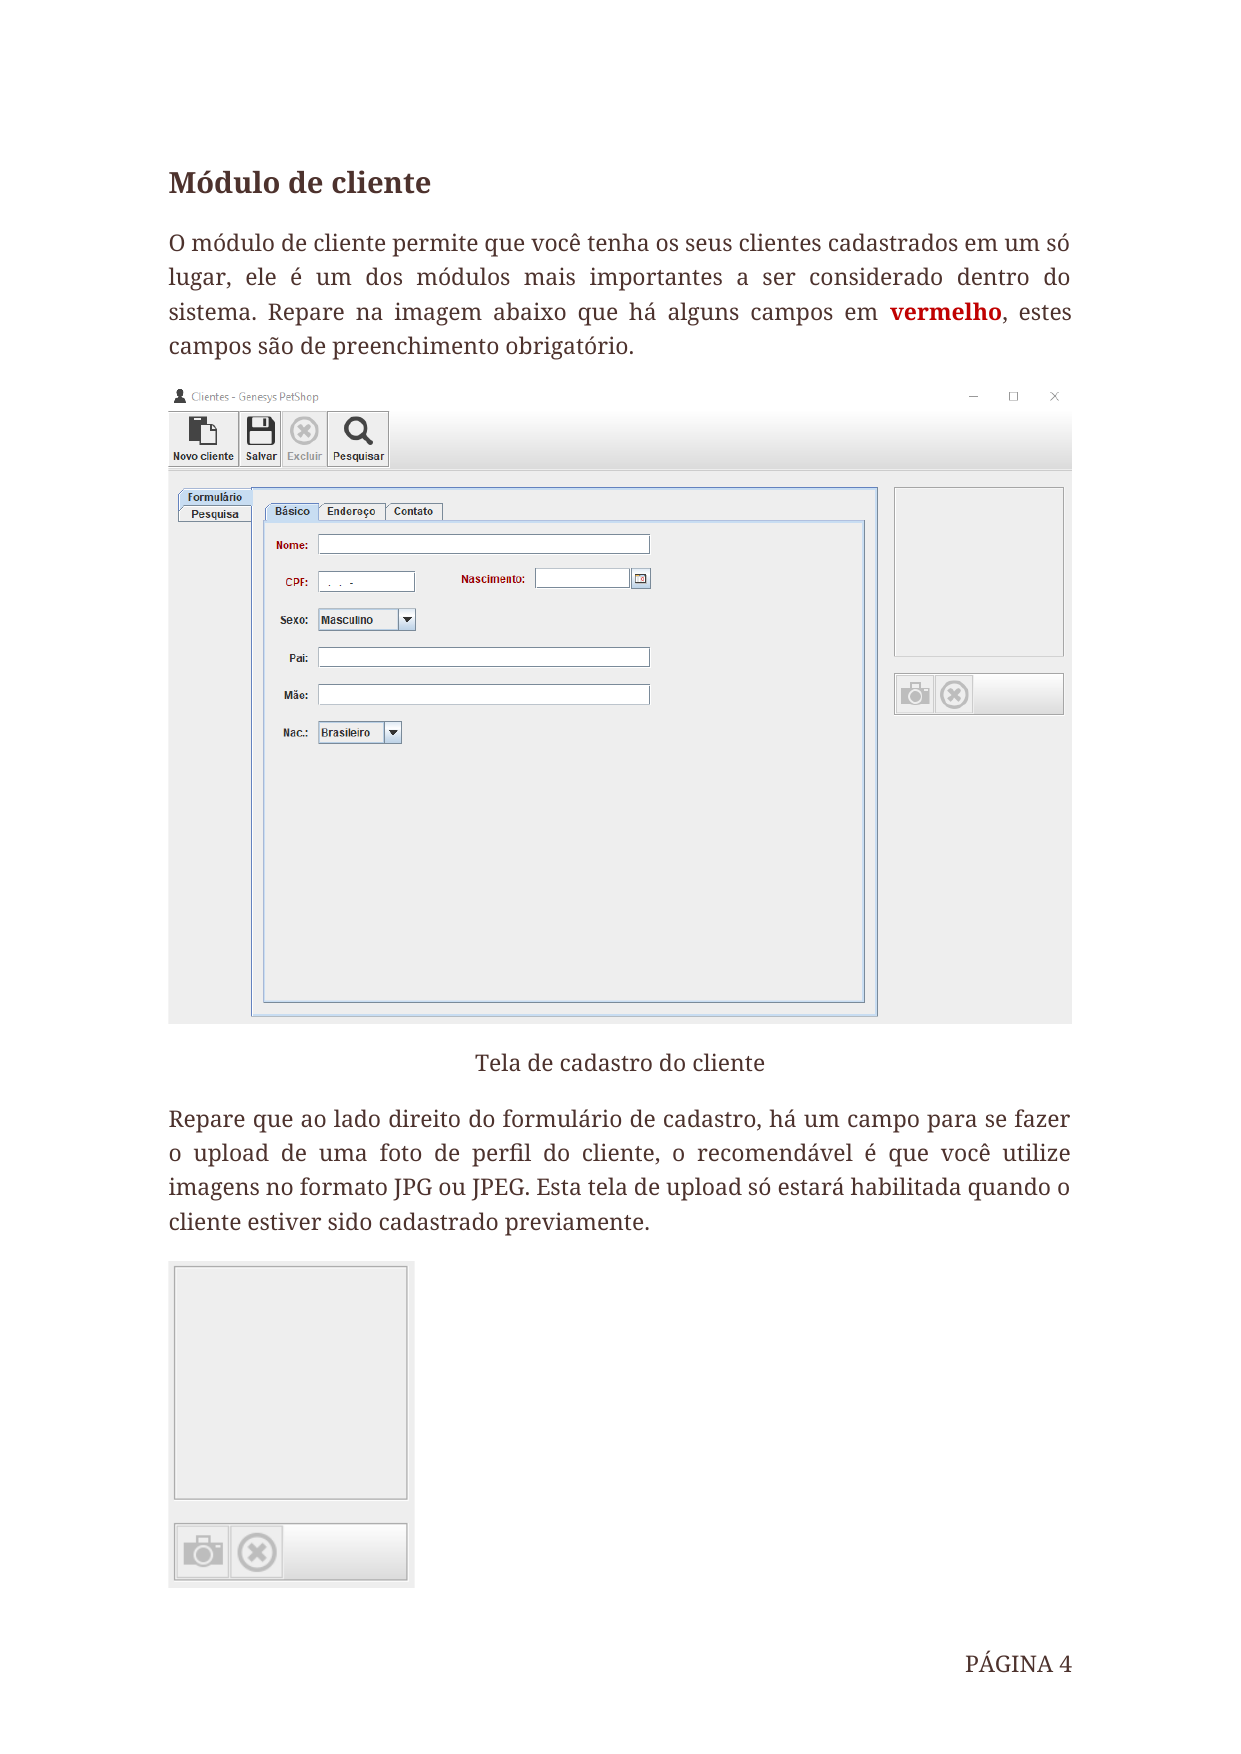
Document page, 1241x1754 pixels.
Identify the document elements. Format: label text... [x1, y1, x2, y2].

text Tela de cadastro do cliente [168, 1047, 1072, 1079]
text O módulo de cliente permite que você tenha os seus clientes cadastrados em um só lugar, ele é um dos módulos mais importantes a ser considerado dentro do sistema. Repare na imagem abaixo que há alguns campos em vermelho, estes campos são de preenchimento obrigatório. [168, 227, 1072, 361]
text Repare que ao lado direito do formulário de cadastro, há um campo para se fazer o upload de uma foto de perfil do cliente, o recomendável é que você utilize imagens no formato JPG ou JPEG. Esta tela de upload só estará habilitada quando o cliente estiver sido cadastrado previamente. [168, 1103, 1072, 1237]
text Módulo de cliente [168, 162, 1072, 202]
picture [168, 1261, 415, 1588]
picture [168, 385, 1072, 1024]
